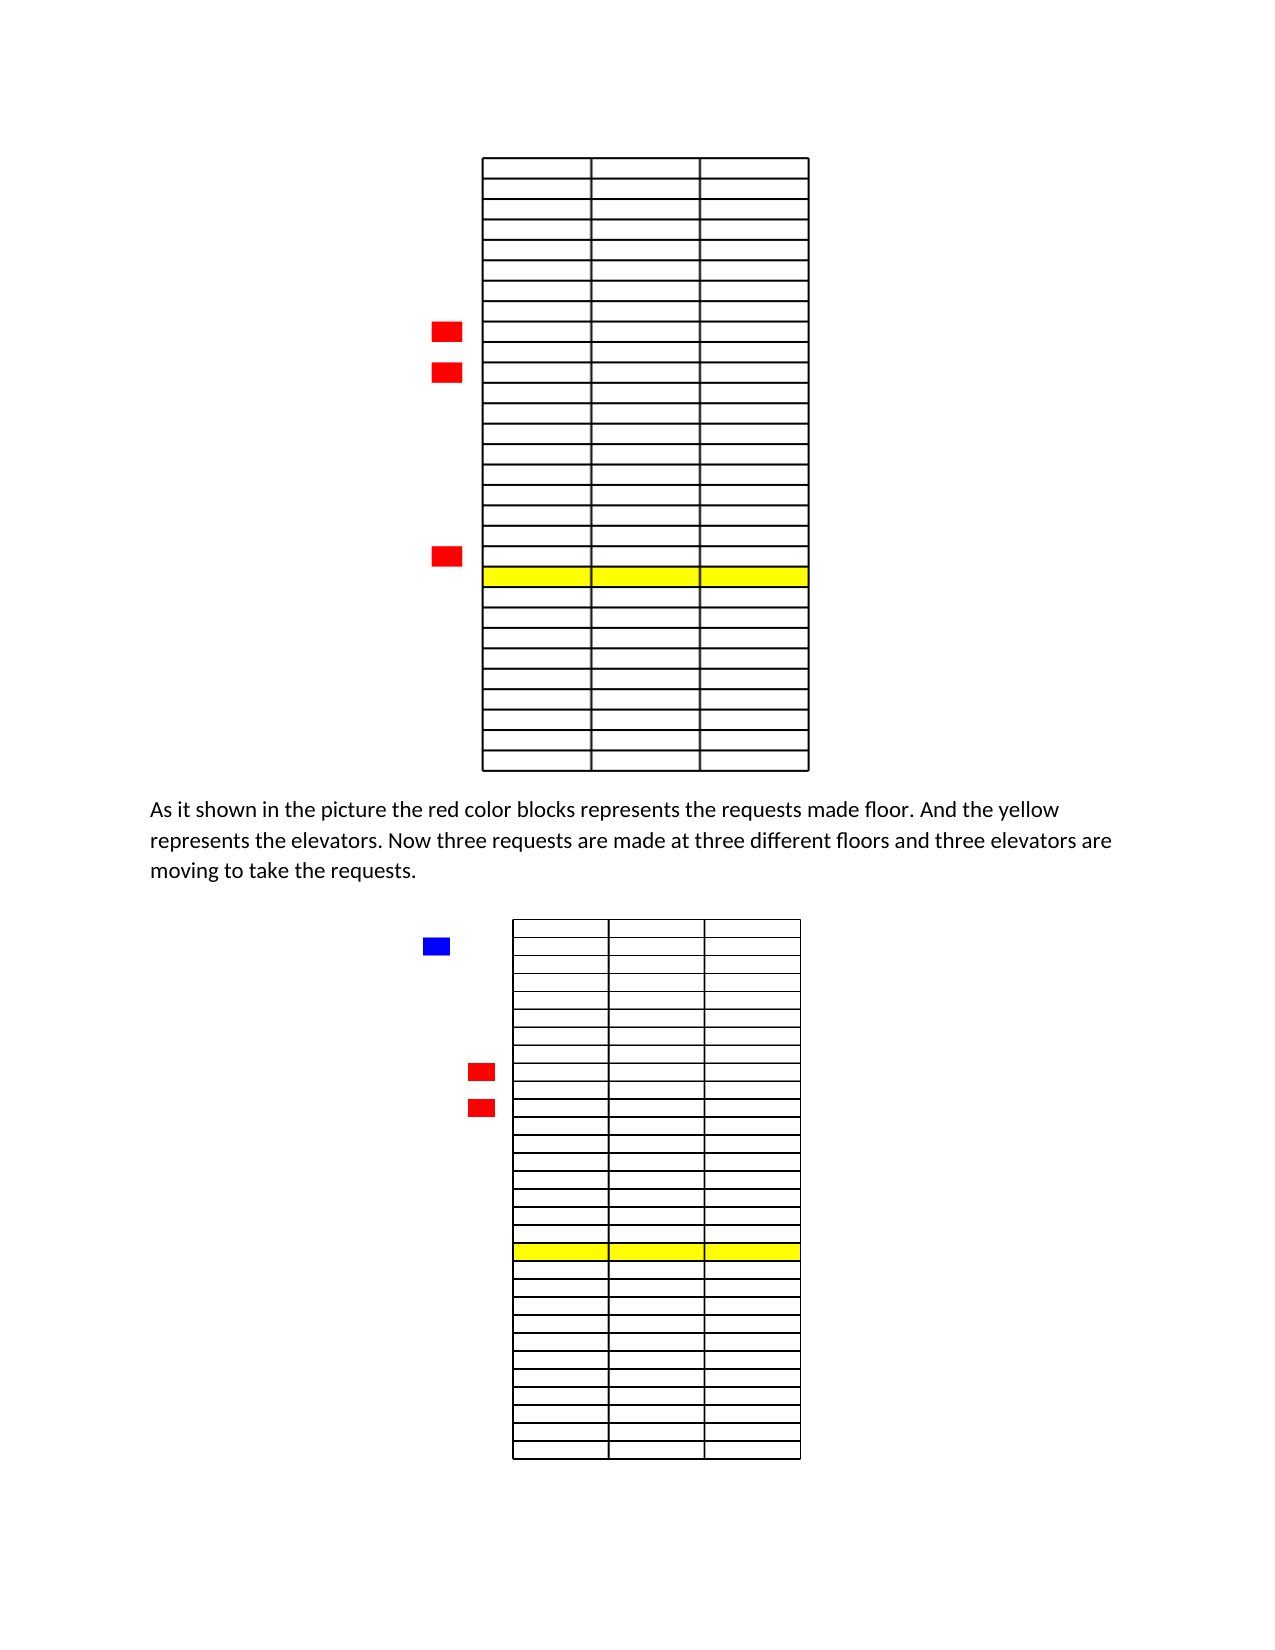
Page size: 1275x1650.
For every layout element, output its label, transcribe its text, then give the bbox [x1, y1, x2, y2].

picture [413, 902, 862, 1472]
text As it shown in the picture the red color blocks represents the requests made floor. And the yellow represents the elevators. Now three requests are made at three different floors and three elevators are moving to take the requests. [150, 796, 1125, 884]
picture [393, 150, 882, 777]
